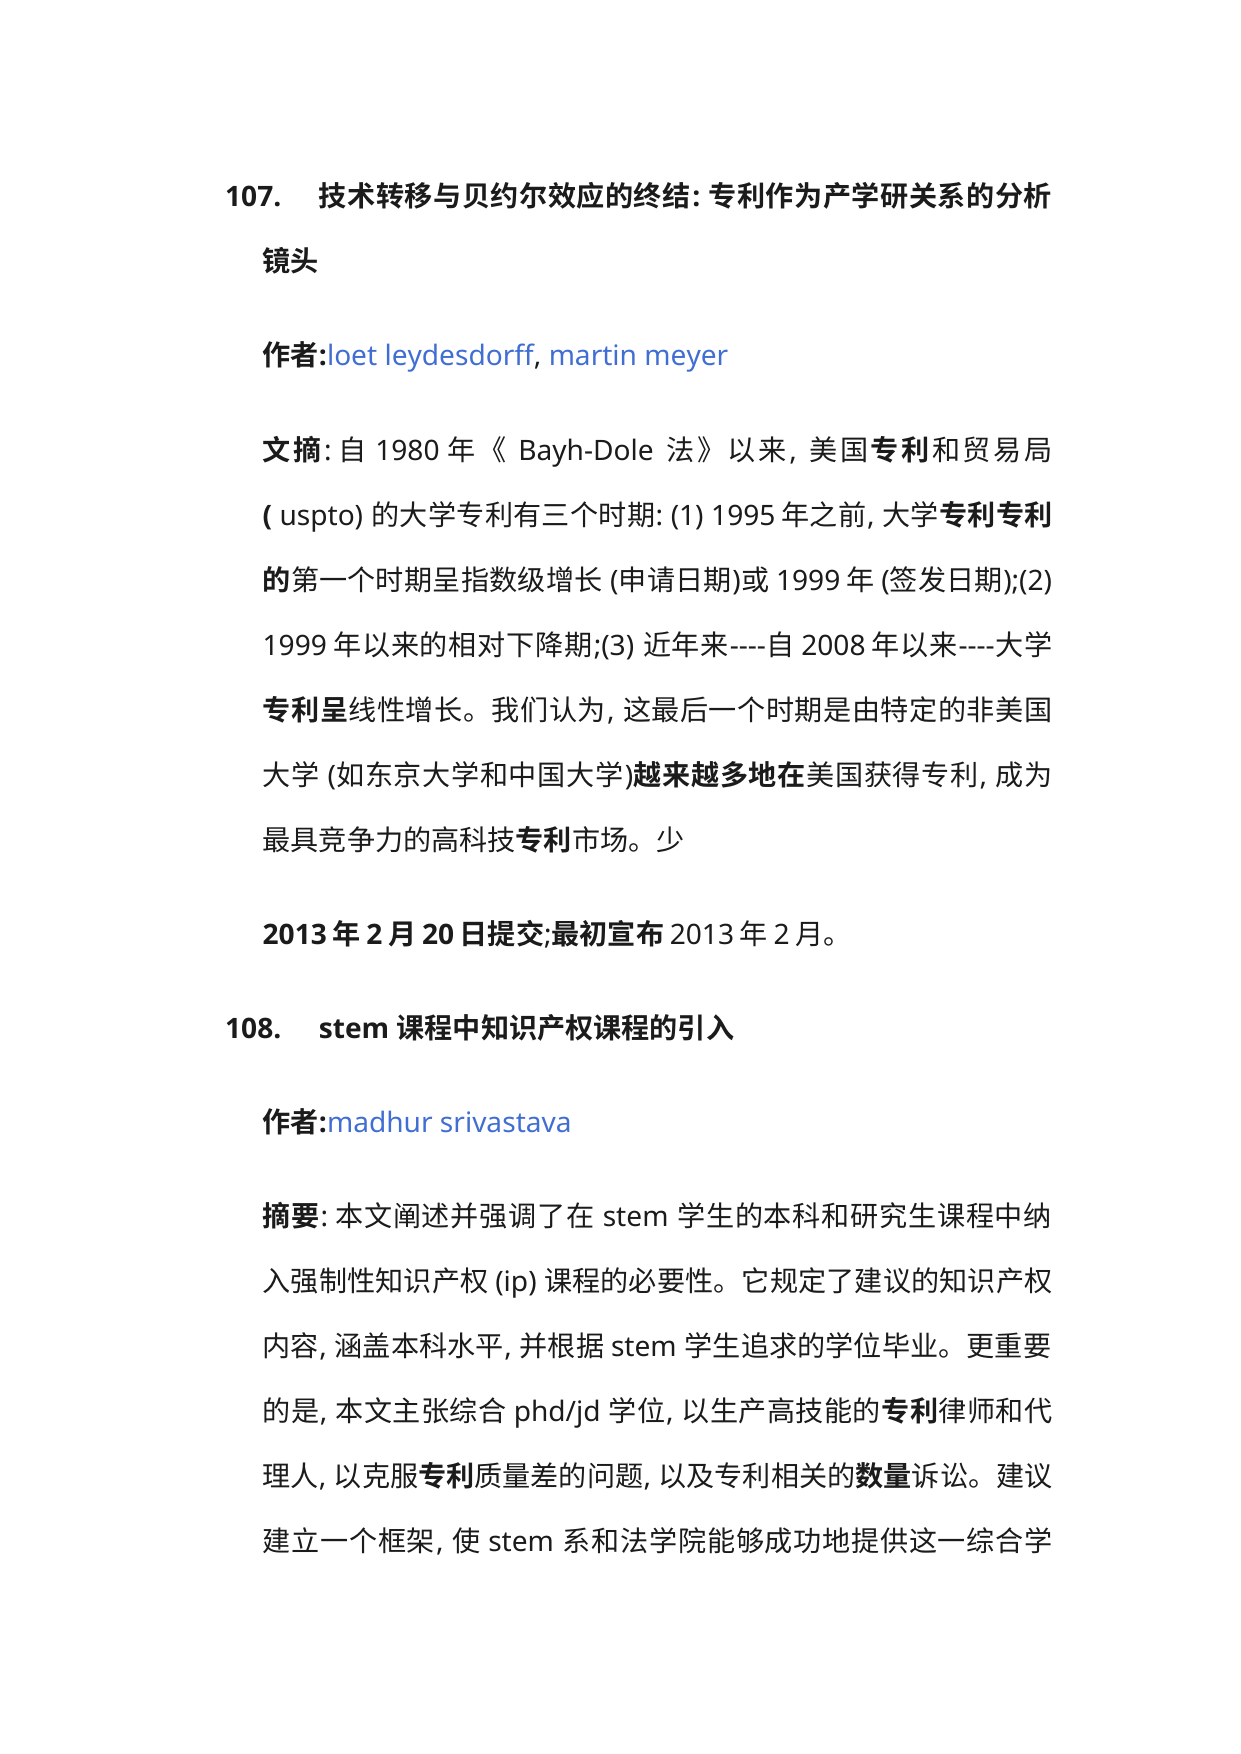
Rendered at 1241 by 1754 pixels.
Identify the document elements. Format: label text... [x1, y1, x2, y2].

text 2013年2月20日提交;最初宣布2013年2月。 [262, 899, 1053, 964]
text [262, 1182, 1053, 1572]
text 文摘: 自1980年《 Bayh-Dole 法》以来, 美国专利和贸易局( uspto) 的大学专利有三个时期: (1) 1995年之前, 大学专利专利的第一个时期呈指数级增长 (申请日期)或 1999年 (签发日期);(2) 1999年以来的相对下降期;(3) 近年来----自2008年以来----大学专利呈线性增长。我们认为, 这最后一个时期是由特定的非美国大学 (如东京大学和中国大学)越来越多地在美国获得专利, 成为最具竞争力的高科技专利市场。少 [262, 415, 1053, 870]
text 作者:loet leydesdorff, martin meyer [262, 321, 1053, 386]
list stem 课程中知识产权课程的引入 [225, 994, 1053, 1059]
text 作者:madhur srivastava [262, 1088, 1053, 1153]
list 技术转移与贝约尔效应的终结: 专利作为产学研关系的分析镜头 [225, 162, 1053, 292]
